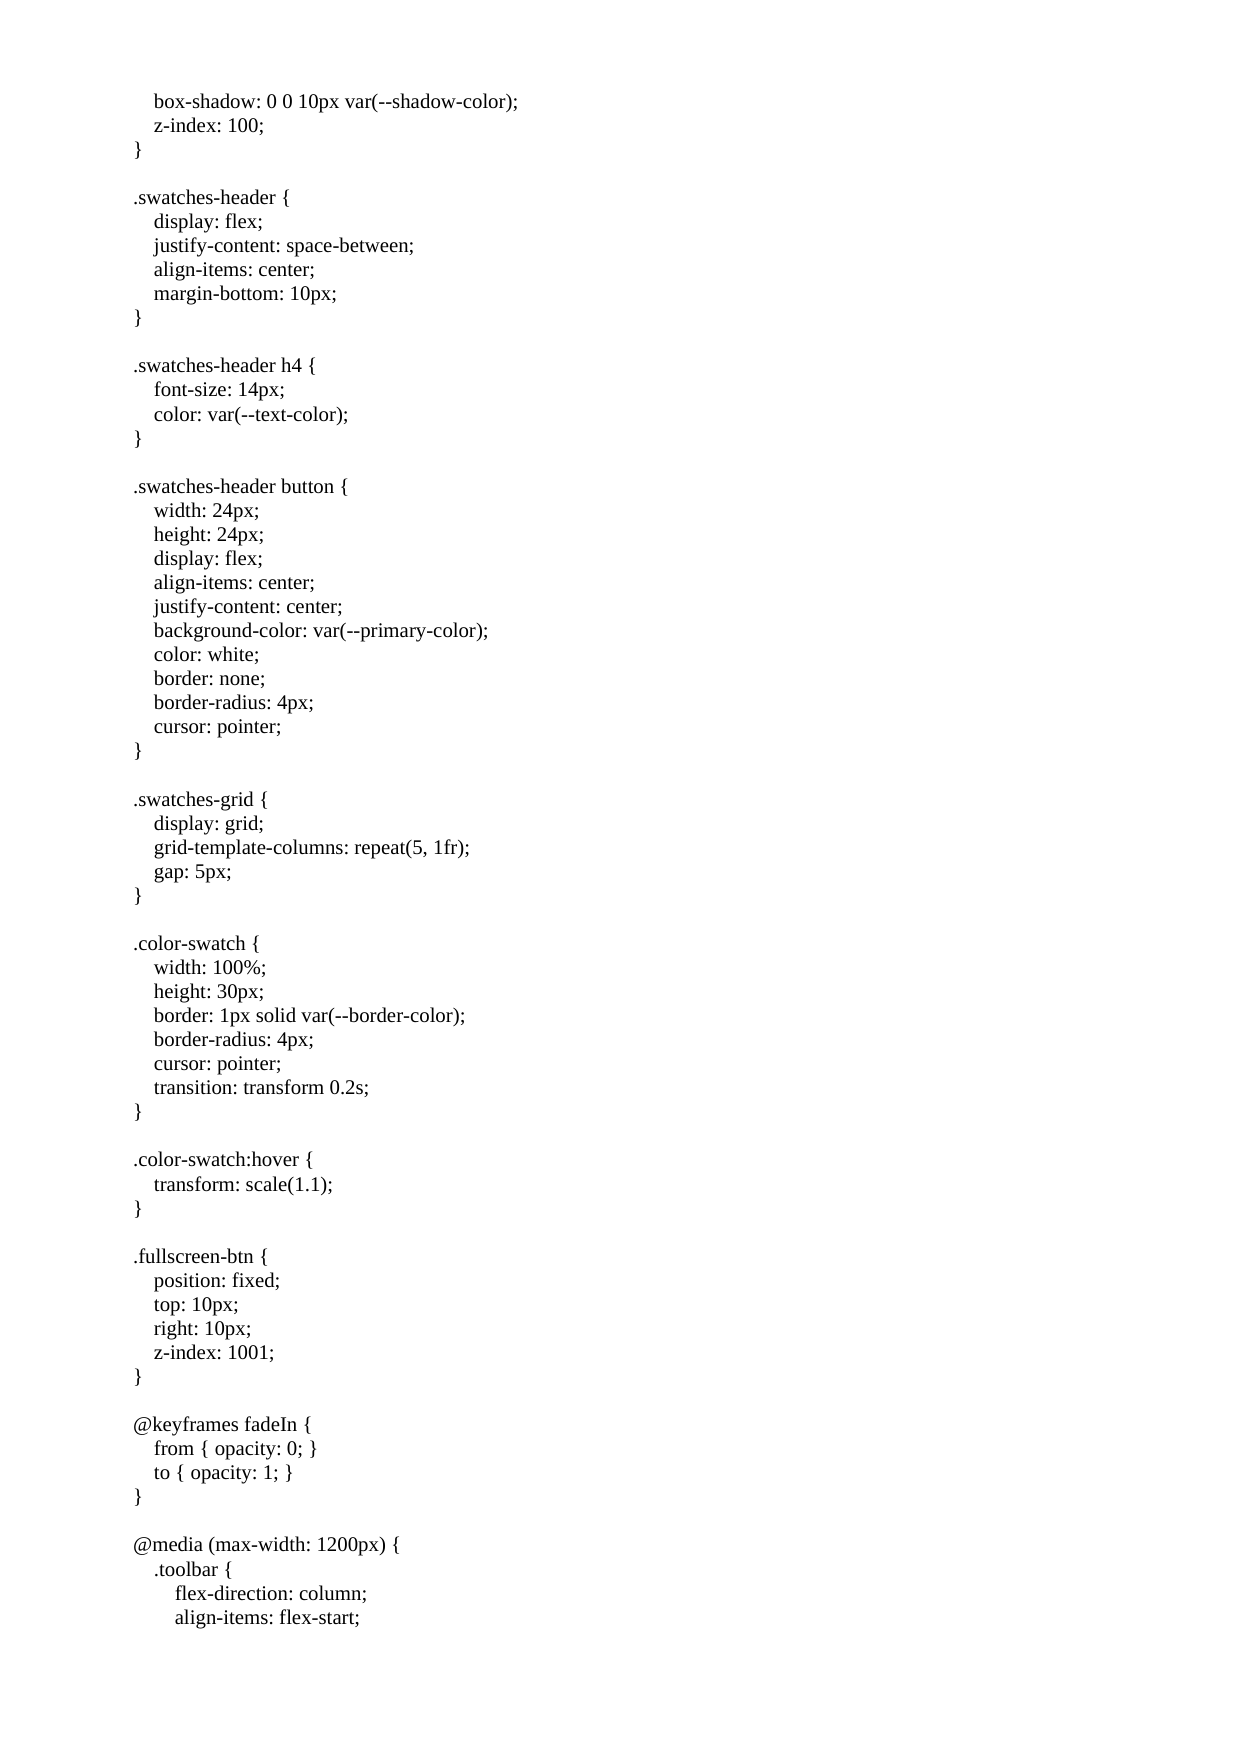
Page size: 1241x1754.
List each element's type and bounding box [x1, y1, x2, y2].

text [133, 89, 1152, 1629]
